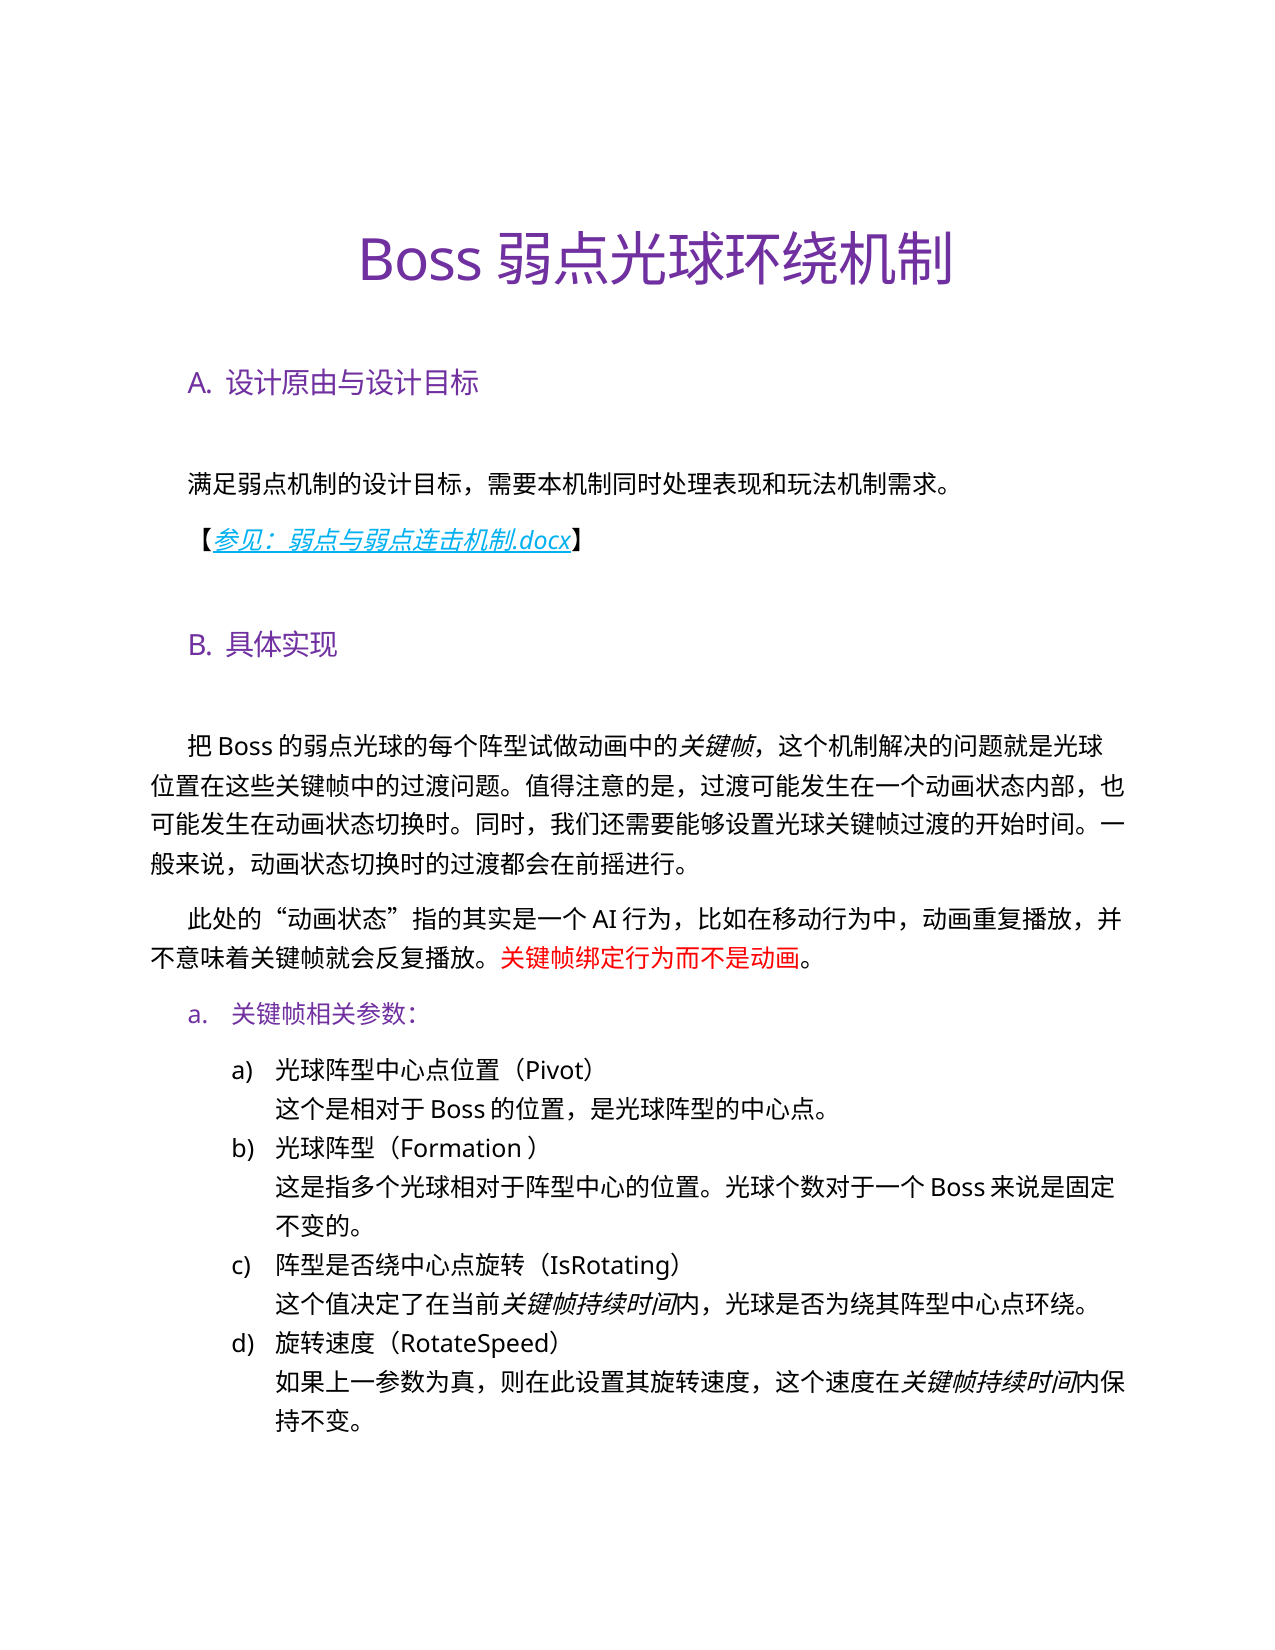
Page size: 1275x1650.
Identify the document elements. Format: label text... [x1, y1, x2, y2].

subtitle 关键帧相关参数： [187, 994, 1125, 1031]
subtitle 这个是相对于Boss的位置，是光球阵型的中心点。 [275, 1089, 1125, 1126]
subtitle 这个值决定了在当前关键帧持续时间内，光球是否为绕其阵型中心点环绕。 [275, 1285, 1125, 1321]
subtitle 光球阵型中心点位置（Pivot） [231, 1050, 1125, 1087]
subtitle 旋转速度（RotateSpeed） [231, 1324, 1125, 1360]
text 【参见：弱点与弱点连击机制.docx】 [150, 520, 1125, 557]
subtitle 如果上一参数为真，则在此设置其旋转速度，这个速度在关键帧持续时间内保持不变。 [275, 1363, 1125, 1438]
text 满足弱点机制的设计目标，需要本机制同时处理表现和玩法机制需求。 [150, 465, 1125, 501]
subtitle 这是指多个光球相对于阵型中心的位置。光球个数对于一个Boss来说是固定不变的。 [275, 1167, 1125, 1243]
text 把Boss的弱点光球的每个阵型试做动画中的关键帧，这个机制解决的问题就是光球位置在这些关键帧中的过渡问题。值得注意的是，过渡可能发生在一个动画状态内部，也可能发生在动画状态切换时。同时，我们还需要能够设置光球关键帧过渡的开始时间。一般来说，动画状态切换时的过渡都会在前摇进行。 [150, 727, 1125, 880]
subtitle Boss弱点光球环绕机制 [150, 212, 1125, 297]
subtitle 具体实现 [187, 622, 1125, 664]
subtitle 设计原由与设计目标 [187, 360, 1125, 402]
subtitle 阵型是否绕中心点旋转（IsRotating） [231, 1246, 1125, 1282]
subtitle 光球阵型（Formation ） [231, 1128, 1125, 1165]
text 此处的“动画状态”指的其实是一个AI行为，比如在移动行为中，动画重复播放，并不意味着关键帧就会反复播放。关键帧绑定行为而不是动画。 [150, 900, 1125, 975]
